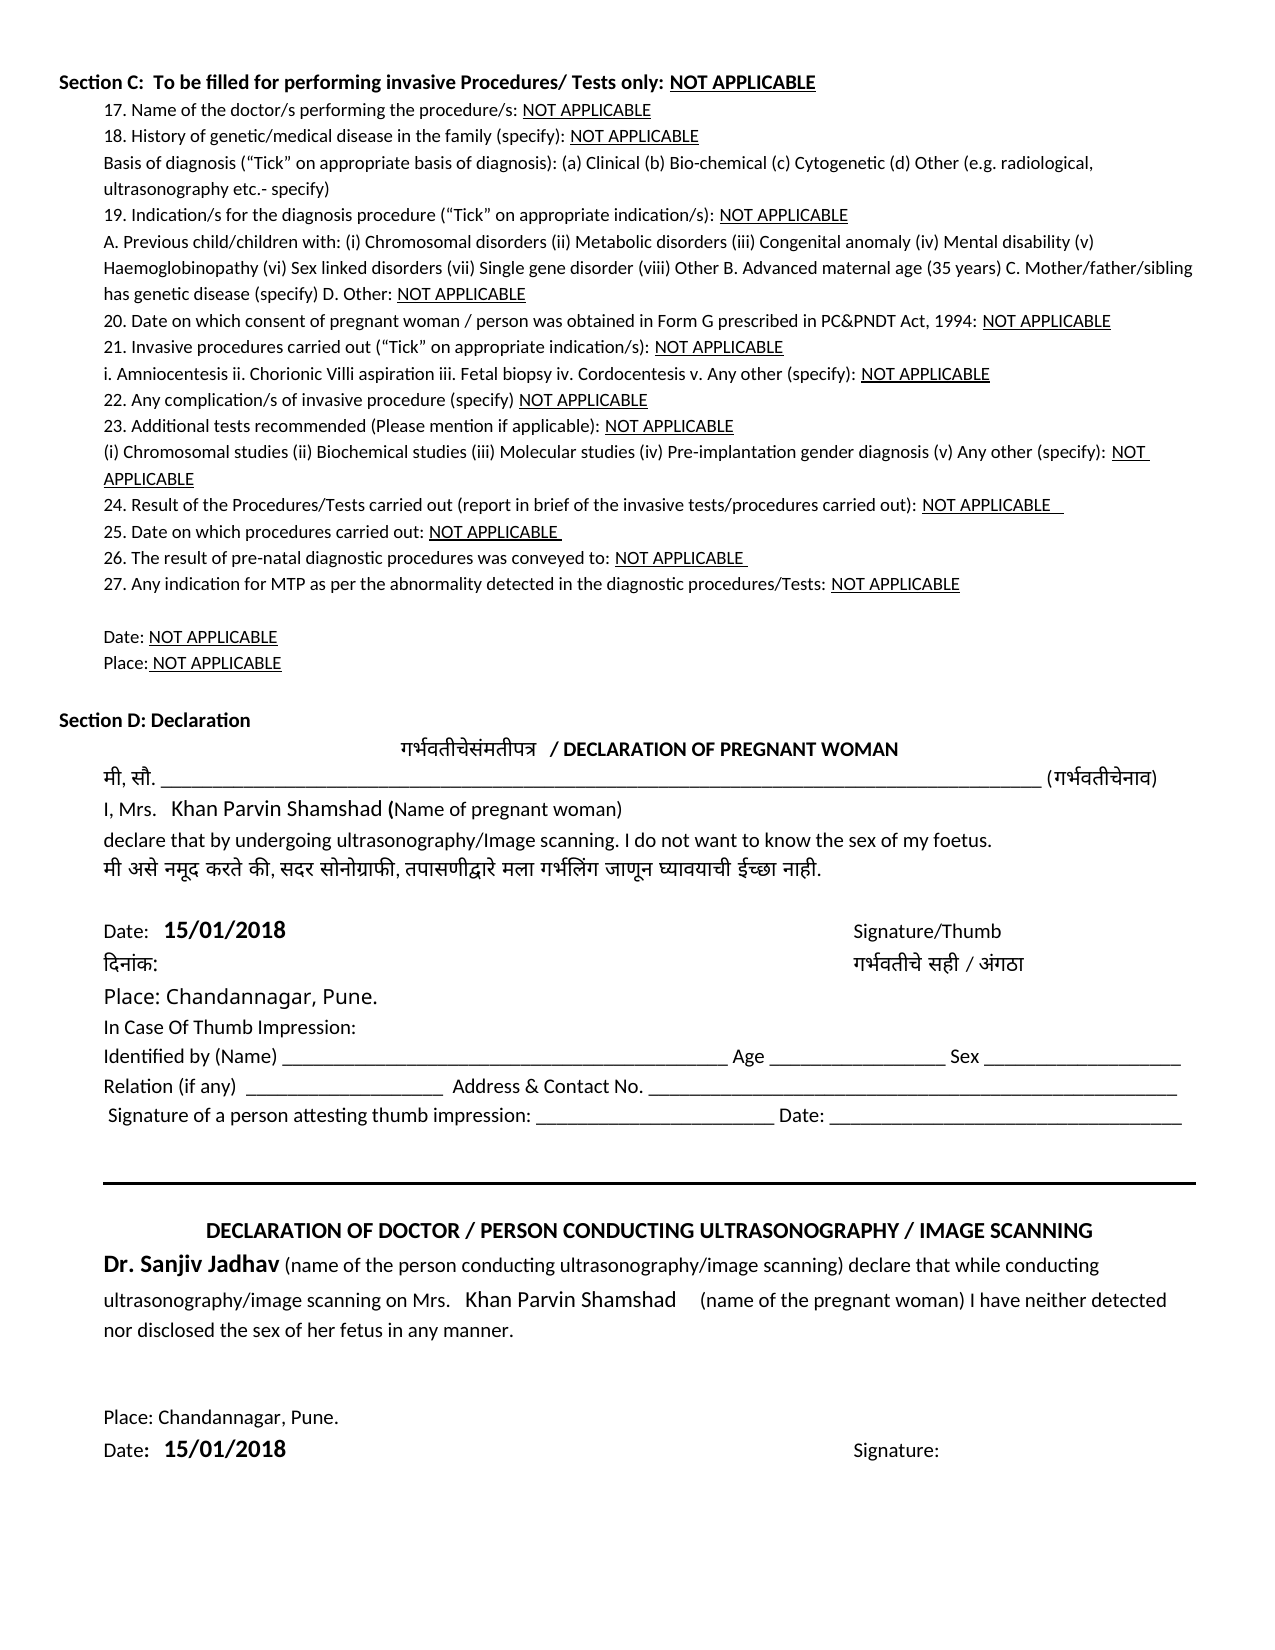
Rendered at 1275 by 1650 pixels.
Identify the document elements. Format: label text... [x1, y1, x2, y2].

text 26. The result of pre-natal diagnostic procedures was conveyed to: NOT APPLICABLE [103, 546, 1196, 569]
text 21. Invasive procedures carried out (“Tick” on appropriate indication/s): NOT APPLICABLE [103, 335, 1196, 358]
text (i) Chromosomal studies (ii) Biochemical studies (iii) Molecular studies (iv) Pre-implantation gender diagnosis (v) Any other (specify): NOT APPLICABLE [103, 441, 1196, 490]
text Basis of diagnosis (“Tick” on appropriate basis of diagnosis): (a) Clinical (b) Bio-chemical (c) Cytogenetic (d) Other (e.g. radiological, ultrasonography etc.- specify) [103, 151, 1196, 200]
text Place: NOT APPLICABLE [103, 652, 1196, 674]
text मी असे नमूद करते की, सदर सोनोग्राफी, तपासणीद्वारे मला गर्भलिंग जाणून घ्यावयाची ईच्छा नाही. [103, 856, 1196, 881]
text A. Previous child/children with: (i) Chromosomal disorders (ii) Metabolic disorders (iii) Congenital anomaly (iv) Mental disability (v) Haemoglobinopathy (vi) Sex linked disorders (vii) Single gene disorder (viii) Other B. Advanced maternal age (35 years) C. Mother/father/sibling has genetic disease (specify) D. Other: NOT APPLICABLE [103, 230, 1196, 306]
text 18. History of genetic/medical disease in the family (specify): NOT APPLICABLE [103, 124, 1196, 147]
text Date: Signature/Thumb [103, 914, 1196, 945]
text Relation (if any) ___________________ Address & Contact No. ___________________________________________________ [103, 1073, 1196, 1098]
text In Case Of Thumb Impression: [103, 1014, 1196, 1040]
text 27. Any indication for MTP as per the abnormality detected in the diagnostic procedures/Tests: NOT APPLICABLE [103, 572, 1196, 595]
text Date: Signature: [103, 1434, 1196, 1464]
text 17. Name of the doctor/s performing the procedure/s: NOT APPLICABLE [103, 98, 1196, 121]
text I, Mrs. (Name of pregnant woman) [103, 794, 1196, 823]
text दिनांक: गर्भवतीचे सही / अंगठा [103, 949, 1196, 978]
text DECLARATION OF DOCTOR / PERSON CONDUCTING ULTRASONOGRAPHY / IMAGE SCANNING [103, 1216, 1196, 1244]
text Place: Chandannagar, Pune. [103, 1404, 1196, 1430]
text 20. Date on which consent of pregnant woman / person was obtained in Form G prescribed in PC&PNDT Act, 1994: NOT APPLICABLE [103, 309, 1196, 332]
text 23. Additional tests recommended (Please mention if applicable): NOT APPLICABLE [103, 414, 1196, 437]
text मी, सौ. _____________________________________________________________________________________ (गर्भवतीचेनाव) [103, 765, 1196, 791]
text 24. Result of the Procedures/Tests carried out (report in brief of the invasive tests/procedures carried out): NOT APPLICABLE [103, 493, 1196, 516]
text Place: Chandannagar, Pune. [103, 982, 1196, 1010]
text 19. Indication/s for the diagnosis procedure (“Tick” on appropriate indication/s): NOT APPLICABLE [103, 203, 1196, 226]
text Section D: Declaration [59, 707, 1196, 732]
text Signature of a person attesting thumb impression: _______________________ Date: __________________________________ [103, 1102, 1196, 1182]
text Date: NOT APPLICABLE [103, 625, 1196, 648]
text Section C: To be filled for performing invasive Procedures/ Tests only: NOT APPLICABLE [0, 69, 1275, 94]
text Dr. Sanjiv Jadhav (name of the person conducting ultrasonography/image scanning) declare that while conducting ultrasonography/image scanning on Mrs. (name of the pregnant woman) I have neither detected nor disclosed the sex of her fetus in any manner. [103, 1248, 1196, 1343]
text गर्भवतीचेसंमतीपत्र / DECLARATION OF PREGNANT WOMAN [103, 736, 1196, 762]
text Identified by (Name) ___________________________________________ Age _________________ Sex ___________________ [103, 1044, 1196, 1069]
text 22. Any complication/s of invasive procedure (specify) NOT APPLICABLE [103, 388, 1196, 411]
text i. Amniocentesis ii. Chorionic Villi aspiration iii. Fetal biopsy iv. Cordocentesis v. Any other (specify): NOT APPLICABLE [103, 362, 1196, 384]
text declare that by undergoing ultrasonography/Image scanning. I do not want to know the sex of my foetus. [103, 827, 1196, 852]
text 25. Date on which procedures carried out: NOT APPLICABLE [103, 520, 1196, 543]
